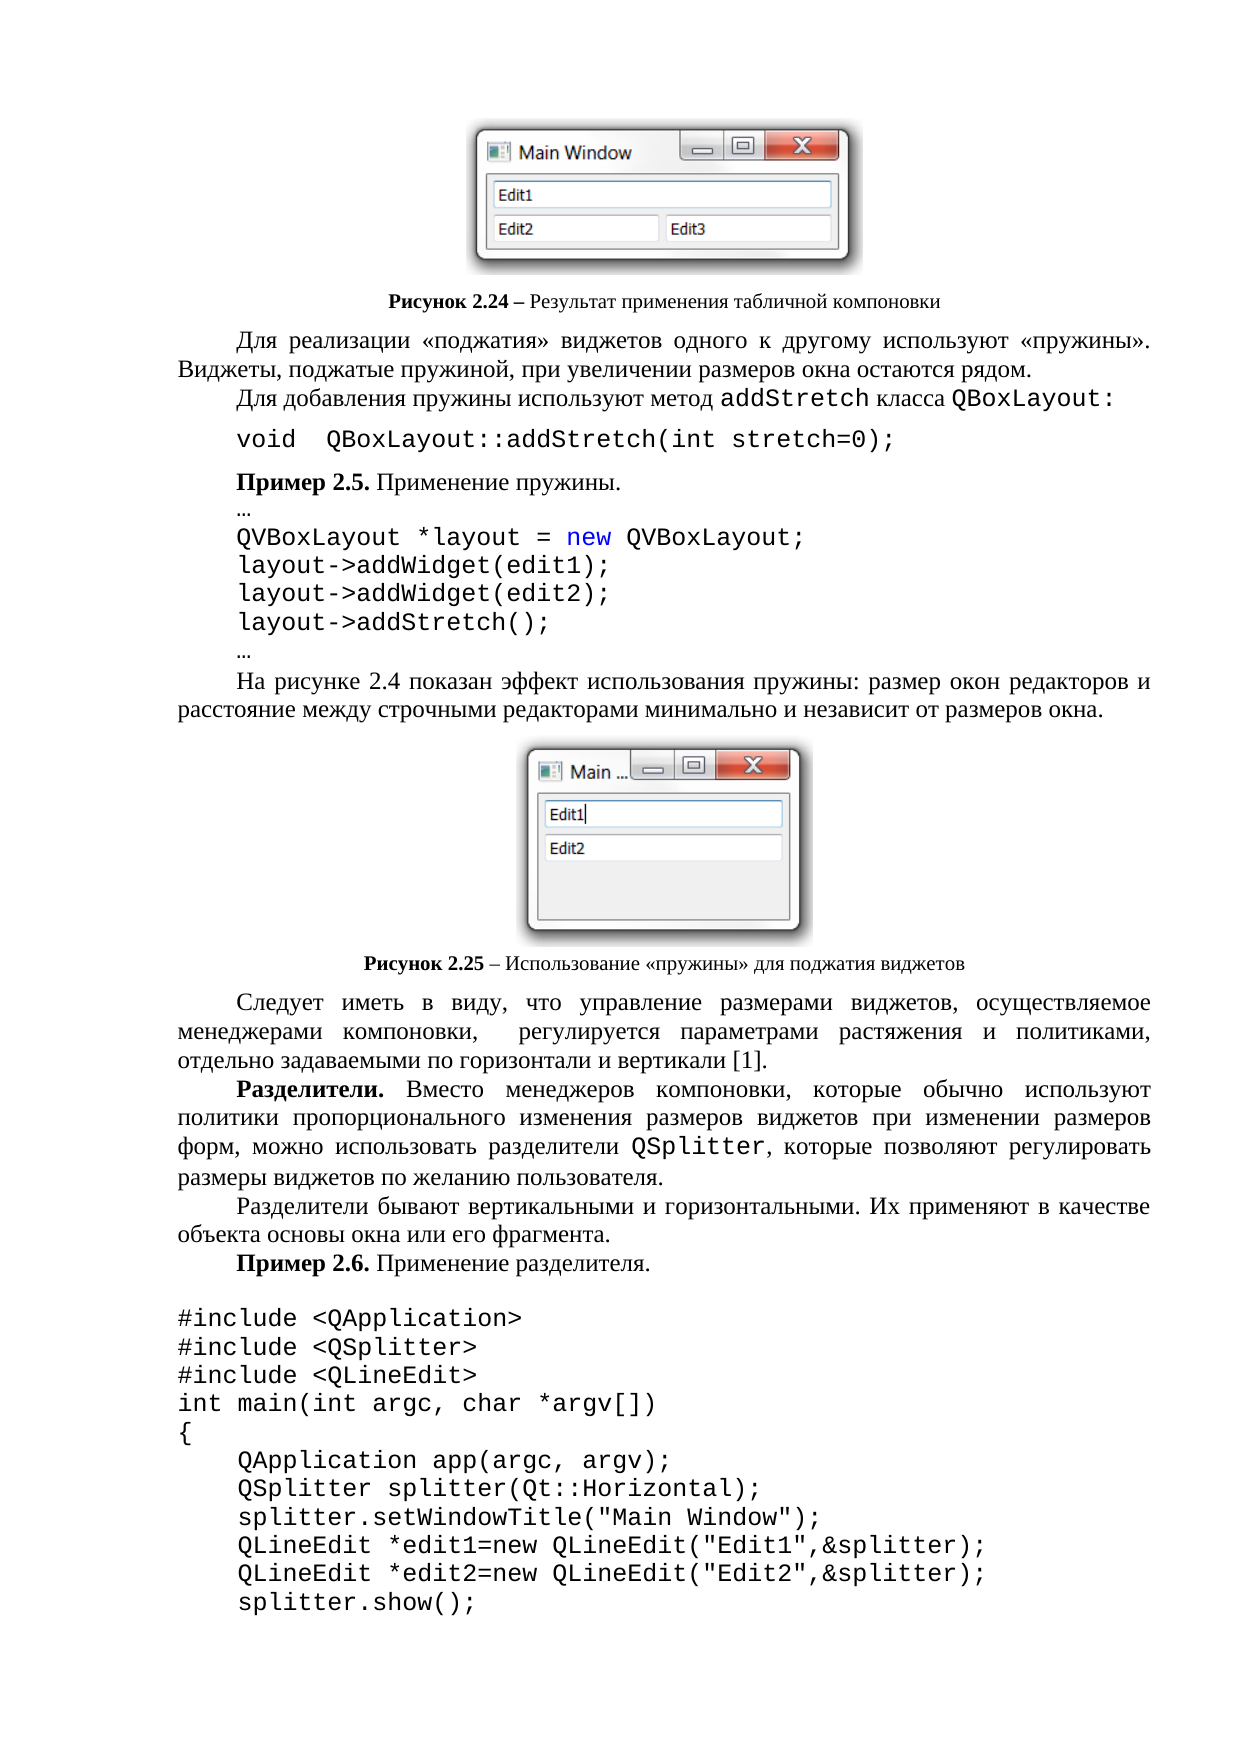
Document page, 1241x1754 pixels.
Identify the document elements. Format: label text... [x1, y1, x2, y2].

text QApplication app(argc, argv); [177, 1447, 1152, 1476]
text #include <QSplitter> [177, 1334, 1152, 1362]
text #include <QApplication> [177, 1306, 1152, 1334]
text splitter.setWindowTitle("Main Window"); [177, 1504, 1152, 1532]
text Разделители бывают вертикальными и горизонтальными. Их применяют в качестве объекта основы окна или его фрагмента. [177, 1191, 1152, 1248]
text void QBoxLayout::addStretch(int stretch=0); [177, 426, 1152, 454]
picture [466, 118, 863, 275]
text layout->addWidget(edit2); [177, 581, 1152, 609]
text Для добавления пружины используют метод addStretch класса QBoxLayout: [177, 383, 1152, 414]
text layout->addWidget(edit1); [177, 552, 1152, 581]
text … [177, 496, 1152, 524]
text … [177, 637, 1152, 666]
text layout->addStretch(); [177, 609, 1152, 637]
text { [177, 1419, 1152, 1447]
text Пример 2.6. Применение разделителя. [177, 1248, 1152, 1277]
text На рисунке 2.4 показан эффект использования пружины: размер окон редакторов и расстояние между строчными редакторами минимально и независит от размеров окна. [177, 666, 1152, 723]
text Следует иметь в виду, что управление размерами виджетов, осуществляемое менеджерами компоновки, регулируется параметрами растяжения и политиками, отдельно задаваемыми по горизонтали и вертикали [1]. [177, 987, 1152, 1074]
text splitter.show(); [177, 1589, 1152, 1617]
text QLineEdit *edit1=new QLineEdit("Edit1",&splitter); [177, 1532, 1152, 1561]
picture [516, 735, 813, 947]
text Разделители. Вместо менеджеров компоновки, которые обычно используют политики пропорционального изменения размеров виджетов при изменении размеров форм, можно использовать разделители QSplitter, которые позволяют регулировать размеры виджетов по желанию пользователя. [177, 1074, 1152, 1191]
text Для реализации «поджатия» виджетов одного к другому используют «пружины». Виджеты, поджатые пружиной, при увеличении размеров окна остаются рядом. [177, 325, 1152, 383]
text Пример 2.5. Применение пружины. [177, 467, 1152, 496]
text #include <QLineEdit> [177, 1362, 1152, 1391]
text QSplitter splitter(Qt::Horizontal); [177, 1476, 1152, 1504]
text QLineEdit *edit2=new QLineEdit("Edit2",&splitter); [177, 1561, 1152, 1589]
text QVBoxLayout *layout = new QVBoxLayout; [177, 524, 1152, 552]
text int main(int argc, char *argv[]) [177, 1391, 1152, 1419]
